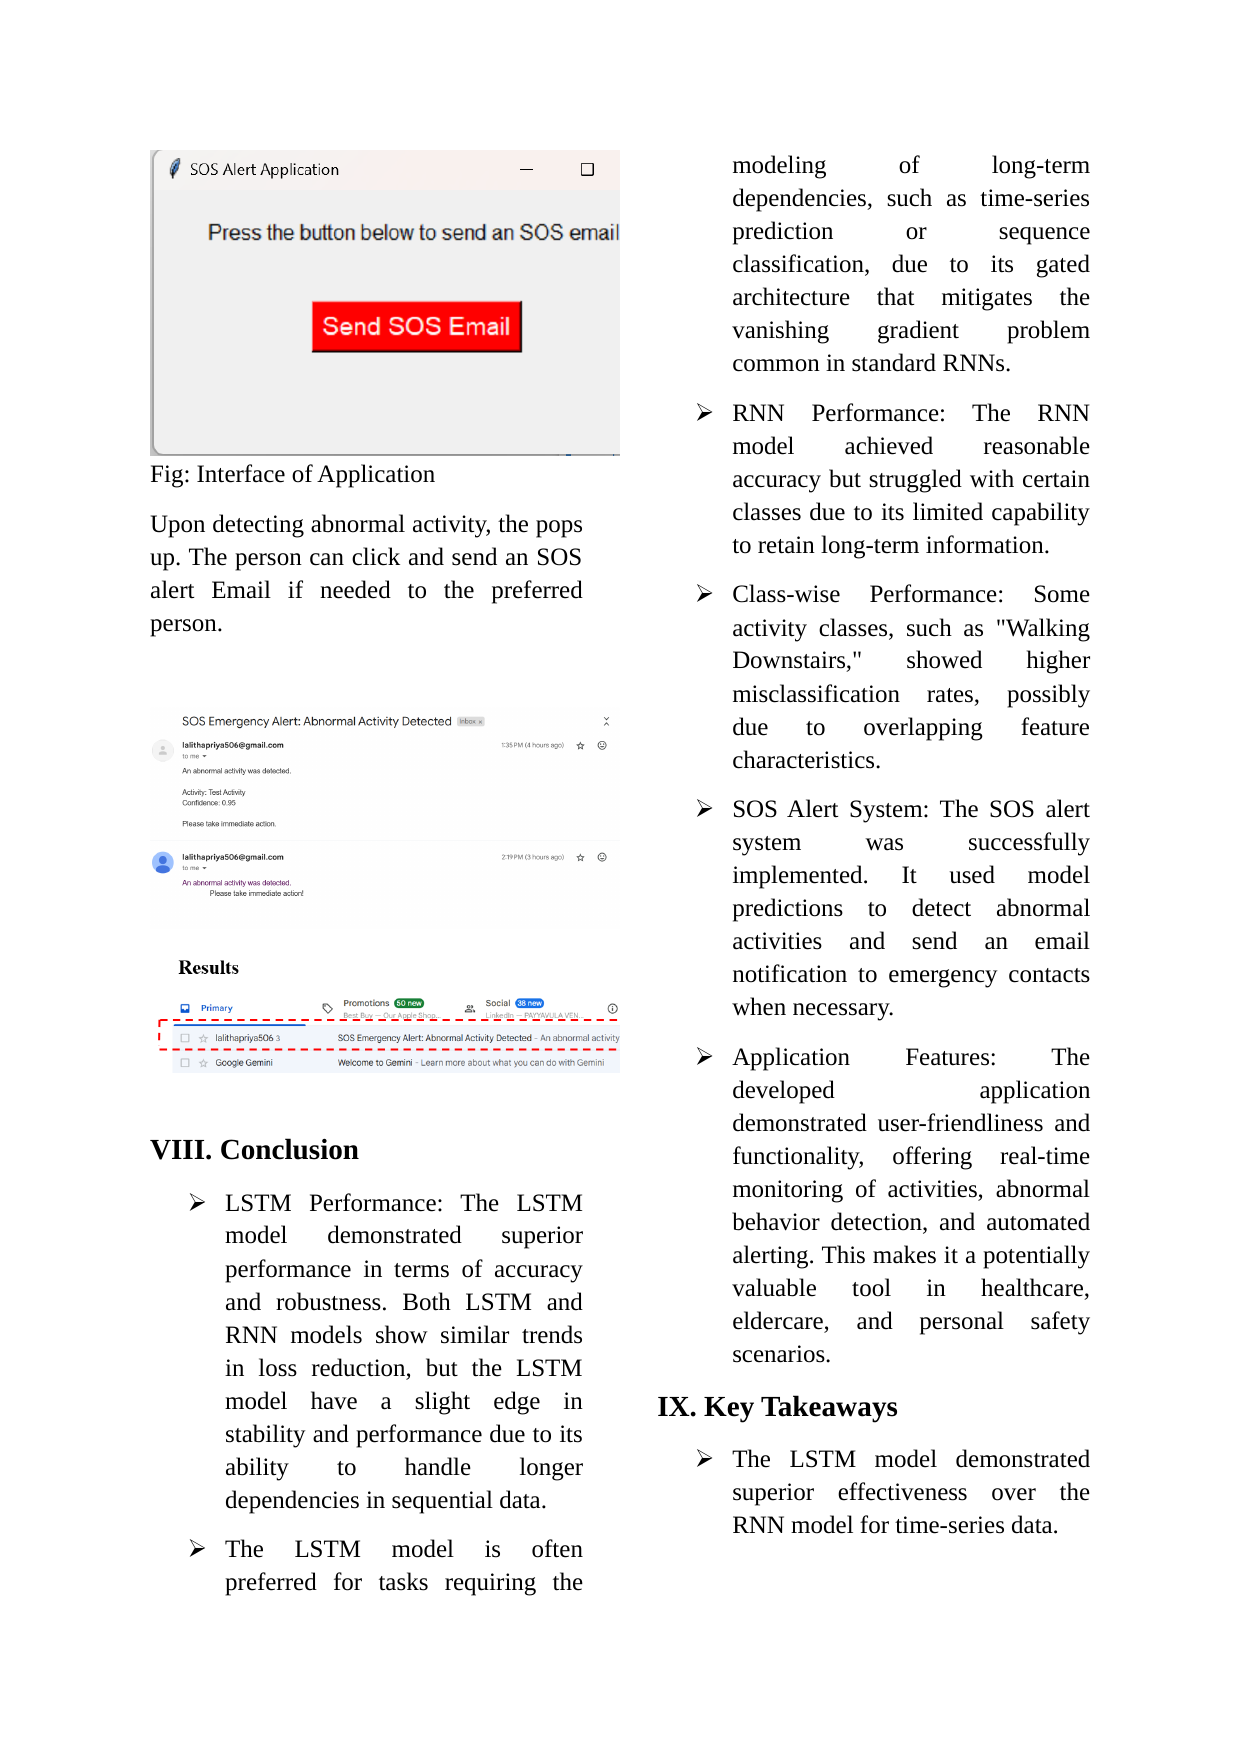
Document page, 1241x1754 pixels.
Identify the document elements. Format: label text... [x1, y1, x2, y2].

list RNN Performance: The RNN model achieved reasonable accuracy but struggled with certain classes due to its limited capability to retain long-term information. [694, 398, 1090, 559]
text Fig: Interface of Application [150, 456, 583, 488]
list Class-wise Performance: Some activity classes, such as "Walking Downstairs," showed higher misclassification rates, possibly due to overlapping feature characteristics. [694, 579, 1090, 773]
text Upon detecting abnormal activity, the pops up. The person can click and send an SOS alert Email if needed to the preferred person. [150, 509, 583, 637]
picture [150, 150, 620, 456]
list LSTM Performance: The LSTM model demonstrated superior performance in terms of accuracy and robustness. Both LSTM and RNN models show similar trends in loss reduction, but the LSTM model have a slight edge in stability and performance due to its ability to handle longer dependencies in sequential data. [187, 1188, 583, 1513]
list The LSTM model is often preferred for tasks requiring the modeling of long-term dependencies, such as time-series prediction or sequence classification, due to its gated architecture that mitigates the vanishing gradient problem common in standard RNNs. [187, 1534, 583, 1596]
list The LSTM model is often preferred for tasks requiring the modeling of long-term dependencies, such as time-series prediction or sequence classification, due to its gated architecture that mitigates the vanishing gradient problem common in standard RNNs. [694, 150, 1090, 377]
list Application Features: The developed application demonstrated user-friendliness and functionality, offering real-time monitoring of activities, abnormal behavior detection, and automated alerting. This makes it a potentially valuable tool in healthcare, eldercare, and personal safety scenarios. [694, 1042, 1090, 1368]
list SOS Alert System: The SOS alert system was successfully implemented. It used model predictions to detect abnormal activities and send an email notification to emergency contacts when necessary. [694, 794, 1090, 1021]
list The LSTM model demonstrated superior effectiveness over the RNN model for time-series data. [694, 1444, 1090, 1539]
text VIII. Conclusion [150, 1132, 583, 1166]
picture [150, 950, 620, 1111]
text IX. Key Takeaways [657, 1389, 1090, 1423]
picture [150, 707, 620, 929]
